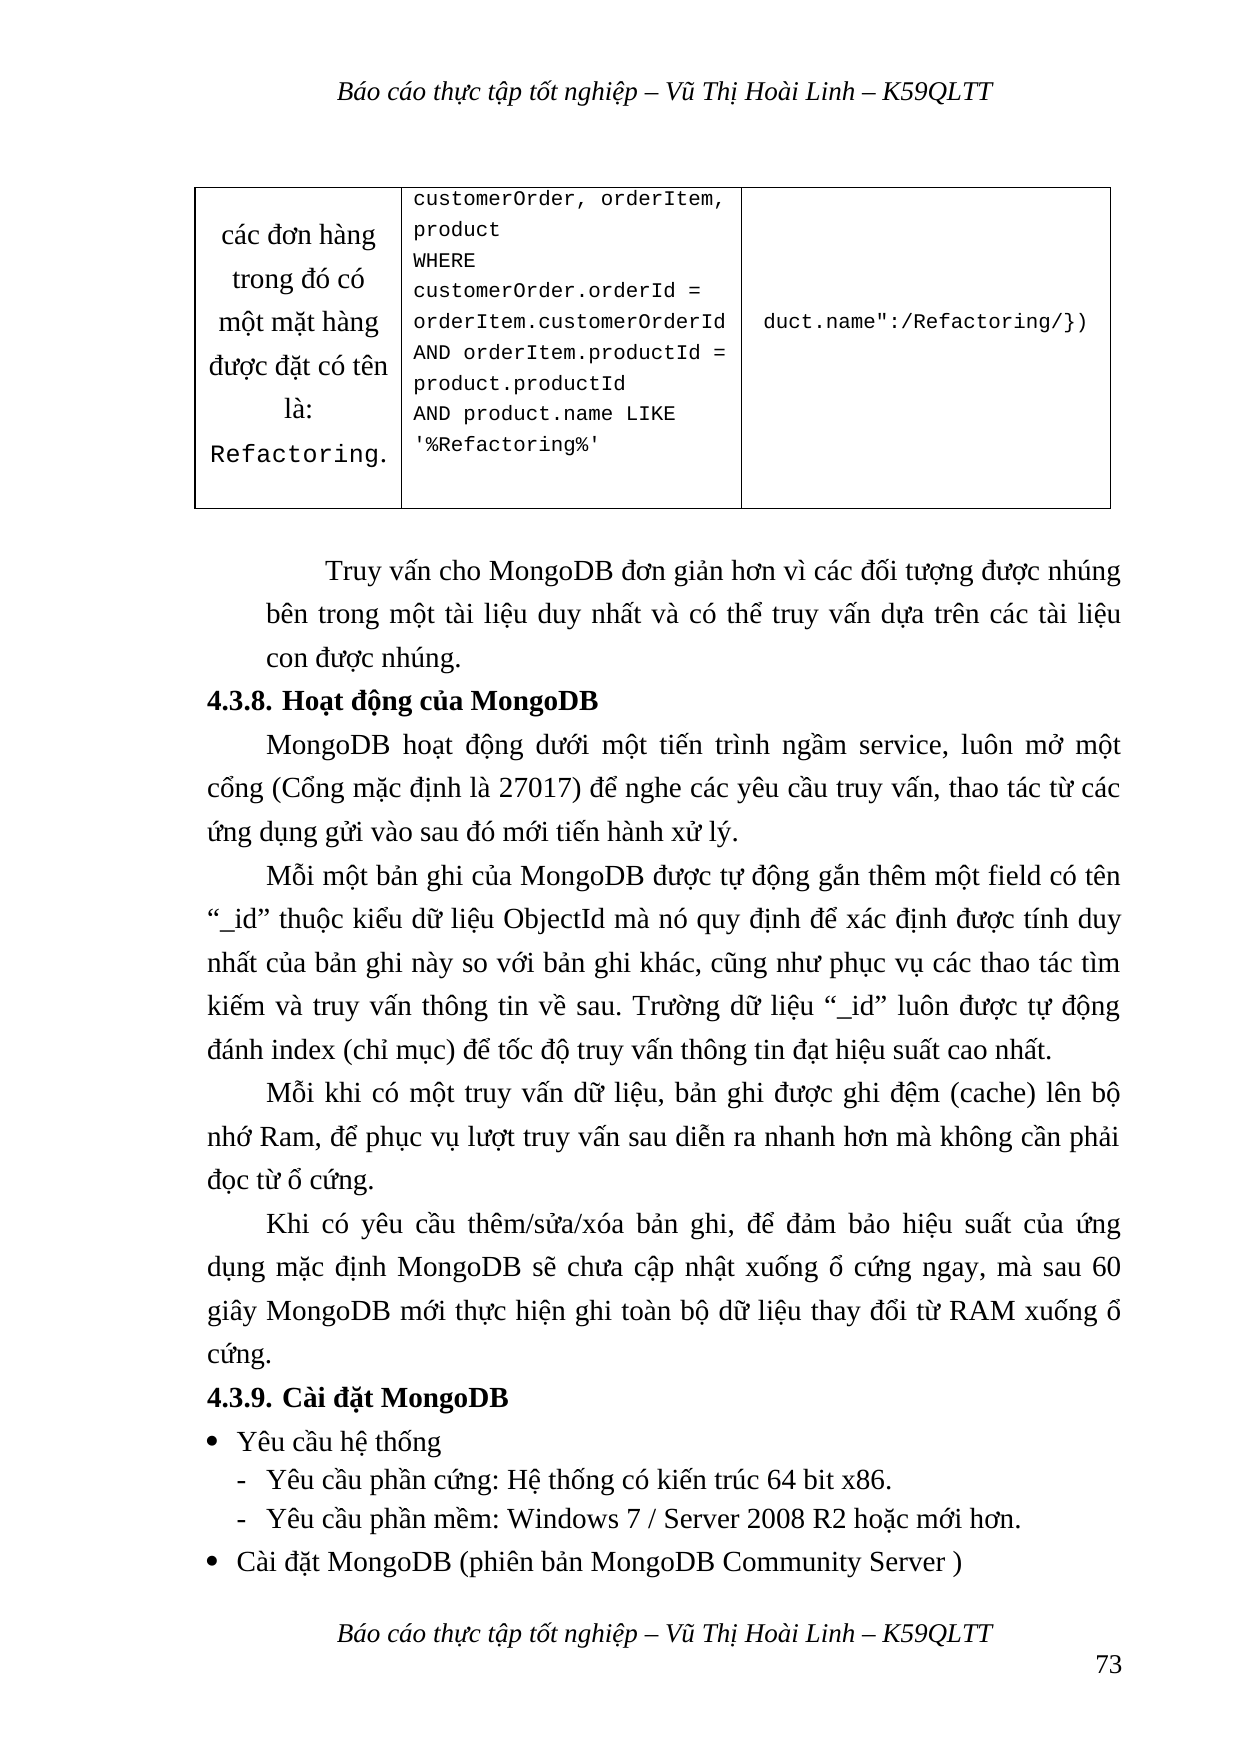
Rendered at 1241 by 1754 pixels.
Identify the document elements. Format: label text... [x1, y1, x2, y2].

list Yêu cầu phần mềm: Windows 7 / Server 2008 R2 hoặc mới hơn. [236, 1501, 1122, 1534]
text Khi có yêu cầu thêm/sửa/xóa bản ghi, để đảm bảo hiệu suất của ứng dụng mặc định MongoDB sẽ chưa cập nhật xuống ổ cứng ngay, mà sau 60 giây MongoDB mới thực hiện ghi toàn bộ dữ liệu thay đổi từ RAM xuống ổ cứng. [207, 1206, 1122, 1370]
text Truy vấn cho MongoDB đơn giản hơn vì các đối tượng được nhúng bên trong một tài liệu duy nhất và có thể truy vấn dựa trên các tài liệu con được nhúng. [266, 553, 1122, 673]
list Cài đặt MongoDB (phiên bản MongoDB Community Server ) [207, 1544, 1122, 1578]
list Yêu cầu phần cứng: Hệ thống có kiến trúc 64 bit x86. [236, 1462, 1122, 1496]
list Hoạt động của MongoDB [207, 683, 1122, 717]
table_cell Truy vấn tất cả các đơn hàng trong đó có một mặt hàng được đặt có tên là: Refactoring. [196, 188, 401, 508]
text Mỗi một bản ghi của MongoDB được tự động gắn thêm một field có tên “_id” thuộc kiểu dữ liệu ObjectId mà nó quy định để xác định được tính duy nhất của bản ghi này so với bản ghi khác, cũng như phục vụ các thao tác tìm kiếm và truy vấn thông tin về sau. Trường dữ liệu “_id” luôn được tự động đánh index (chỉ mục) để tốc độ truy vấn thông tin đạt hiệu suất cao nhất. [207, 858, 1122, 1065]
list Cài đặt MongoDB [207, 1380, 1122, 1414]
table_cell db.orders.find({"items.product.name":/Refactoring/}) [742, 188, 1110, 508]
text Mỗi khi có một truy vấn dữ liệu, bản ghi được ghi đệm (cache) lên bộ nhớ Ram, để phục vụ lượt truy vấn sau diễn ra nhanh hơn mà không cần phải đọc từ ổ cứng. [207, 1075, 1122, 1196]
text MongoDB hoạt động dưới một tiến trình ngầm service, luôn mở một cổng (Cổng mặc định là 27017) để nghe các yêu cầu truy vấn, thao tác từ các ứng dụng gửi vào sau đó mới tiến hành xử lý. [207, 727, 1122, 848]
list Yêu cầu hệ thống [207, 1424, 1122, 1457]
